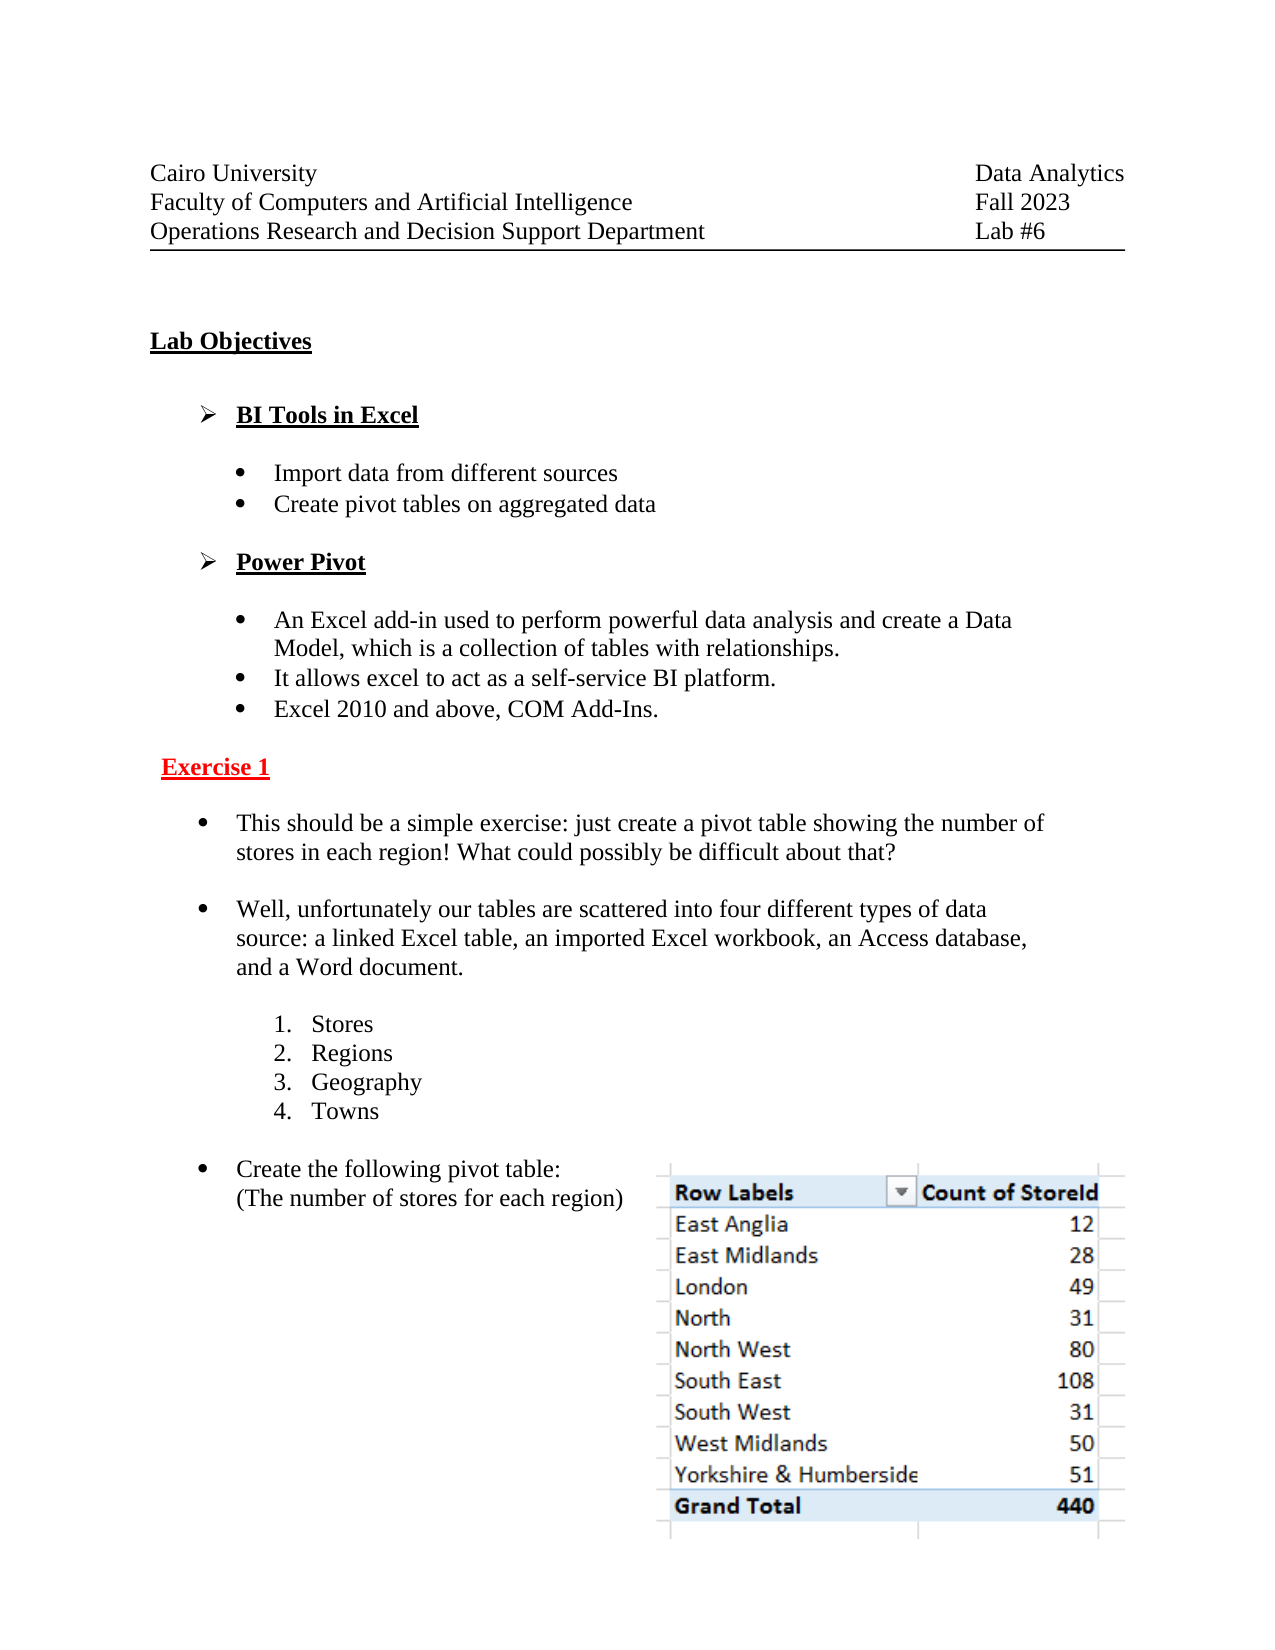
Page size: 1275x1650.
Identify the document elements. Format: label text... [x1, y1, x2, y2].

list An Excel add-in used to perform powerful data analysis and create a Data Model, which is a collection of tables with relationships. [236, 605, 1064, 662]
subtitle BI Tools in Excel [198, 400, 1125, 429]
list This should be a simple exercise: just create a pivot table showing the number of stores in each region! What could possibly be difficult about that? [198, 808, 1108, 866]
list Regions [273, 1038, 1125, 1067]
list It allows excel to act as a self-service BI platform. [236, 662, 1125, 693]
subtitle Power Pivot [198, 547, 1125, 576]
text Faculty of Computers and Artificial Intelligence Fall 2023 [150, 187, 1125, 216]
list Geography [273, 1067, 1125, 1096]
text Cairo University Data Analytics [150, 158, 1125, 187]
list Import data from different sources [236, 457, 1125, 488]
list Towns [273, 1096, 1125, 1124]
subtitle Lab Objectives [150, 326, 1125, 354]
subtitle Exercise 1 [161, 752, 1125, 781]
list Create the following pivot table: [198, 1153, 1125, 1184]
text (The number of stores for each region) [236, 1184, 656, 1213]
list Create pivot tables on aggregated data [236, 488, 1125, 518]
list Stores [273, 1009, 1125, 1038]
list Excel 2010 and above, COM Add-Ins. [236, 693, 1125, 723]
list Well, unfortunately our tables are scattered into four different types of data source: a linked Excel table, an imported Excel workbook, an Access database, and a Word document. [198, 894, 1057, 981]
text Operations Research and Decision Support Department Lab #6 [150, 216, 1125, 244]
picture [656, 1163, 1125, 1539]
